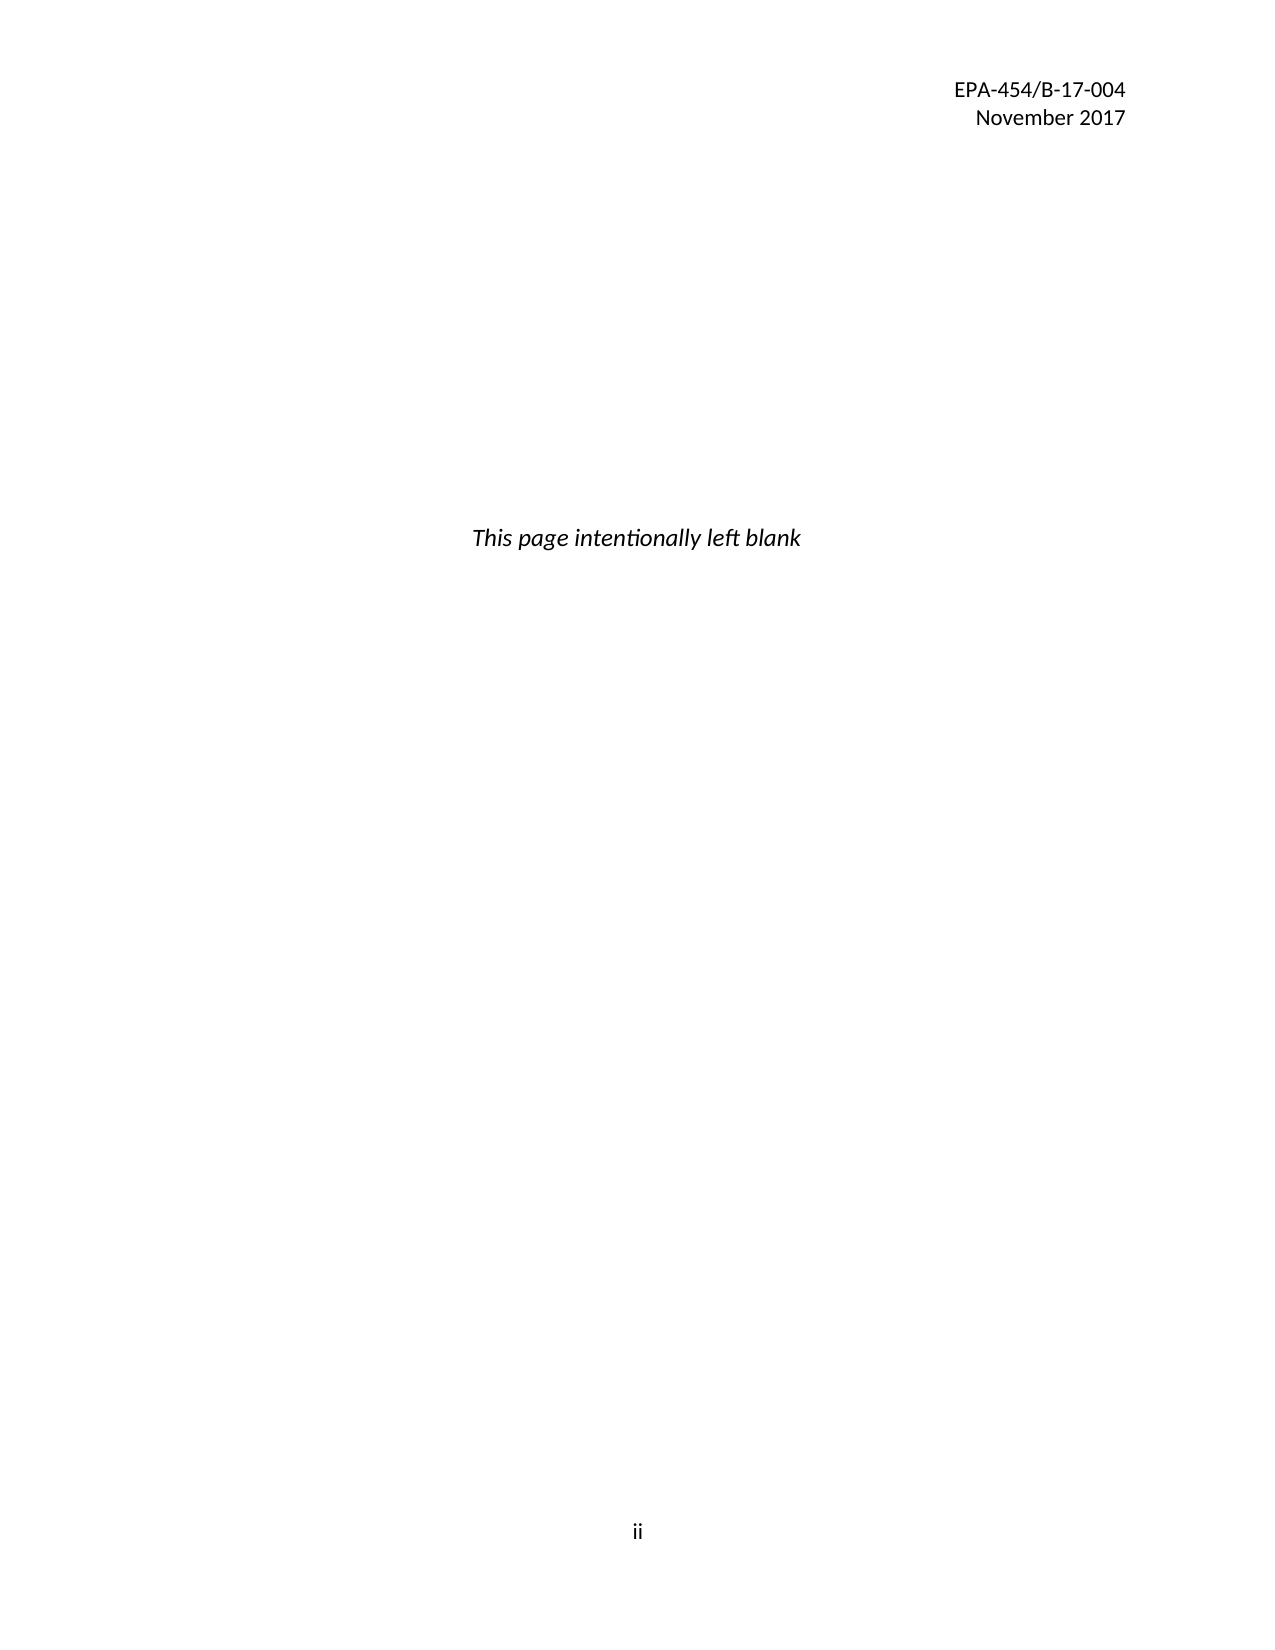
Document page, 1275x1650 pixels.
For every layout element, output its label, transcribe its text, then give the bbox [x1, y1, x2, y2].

text This page intentionally left blank [231, 522, 1044, 553]
text ii [231, 1517, 1044, 1545]
